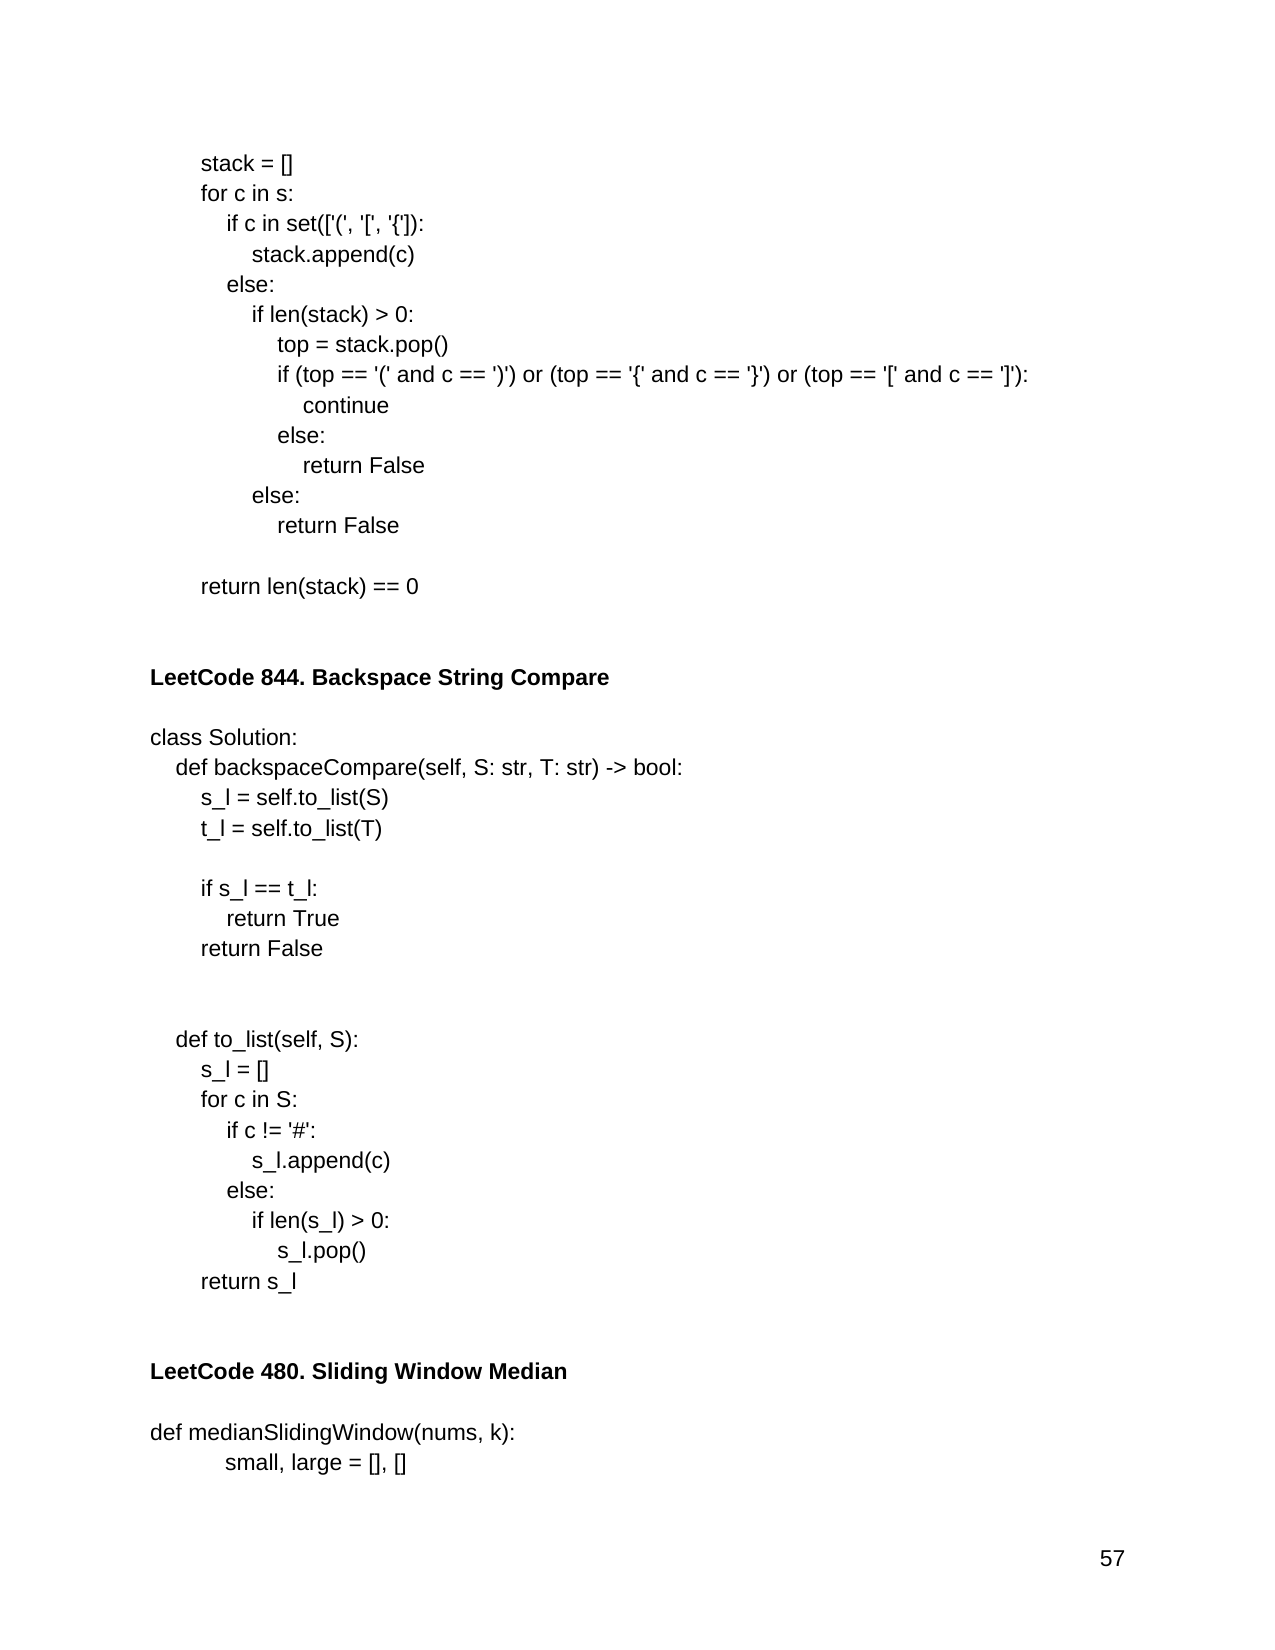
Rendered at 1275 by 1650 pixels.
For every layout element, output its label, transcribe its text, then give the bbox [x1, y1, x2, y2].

text for c in s: [150, 180, 1125, 207]
text if len(s_l) > 0: [150, 1207, 1125, 1234]
text if (top == '(' and c == ')') or (top == '{' and c == '}') or (top == '[' and c == ']'): [150, 361, 1125, 388]
text t_l = self.to_list(T) [150, 814, 1125, 841]
text s_l.append(c) [150, 1147, 1125, 1173]
text return False [150, 452, 1125, 478]
text if s_l == t_l: [150, 875, 1125, 901]
text stack.append(c) [150, 241, 1125, 267]
text continue [150, 392, 1125, 418]
text def medianSlidingWindow(nums, k): [150, 1419, 1125, 1445]
text for c in S: [150, 1086, 1125, 1113]
text return s_l [150, 1268, 1125, 1294]
text if c != '#': [150, 1117, 1125, 1143]
text s_l = self.to_list(S) [150, 784, 1125, 811]
text s_l.pop() [150, 1237, 1125, 1264]
text return len(stack) == 0 [150, 573, 1125, 599]
text return True [150, 905, 1125, 932]
text s_l = [] [150, 1056, 1125, 1083]
text top = stack.pop() [150, 331, 1125, 358]
text else: [150, 271, 1125, 297]
text else: [150, 482, 1125, 509]
text if c in set(['(', '[', '{']): [150, 210, 1125, 237]
text return False [150, 512, 1125, 539]
text stack = [] [150, 150, 1125, 176]
text def to_list(self, S): [150, 1026, 1125, 1052]
text LeetCode 844. Backspace String Compare [150, 663, 1125, 690]
text return False [150, 935, 1125, 962]
text if len(stack) > 0: [150, 301, 1125, 327]
text class Solution: [150, 724, 1125, 750]
text def backspaceCompare(self, S: str, T: str) -> bool: [150, 754, 1125, 781]
text LeetCode 480. Sliding Window Median [150, 1358, 1125, 1385]
text small, large = [], [] [150, 1449, 1125, 1475]
text else: [150, 1177, 1125, 1203]
text else: [150, 422, 1125, 448]
